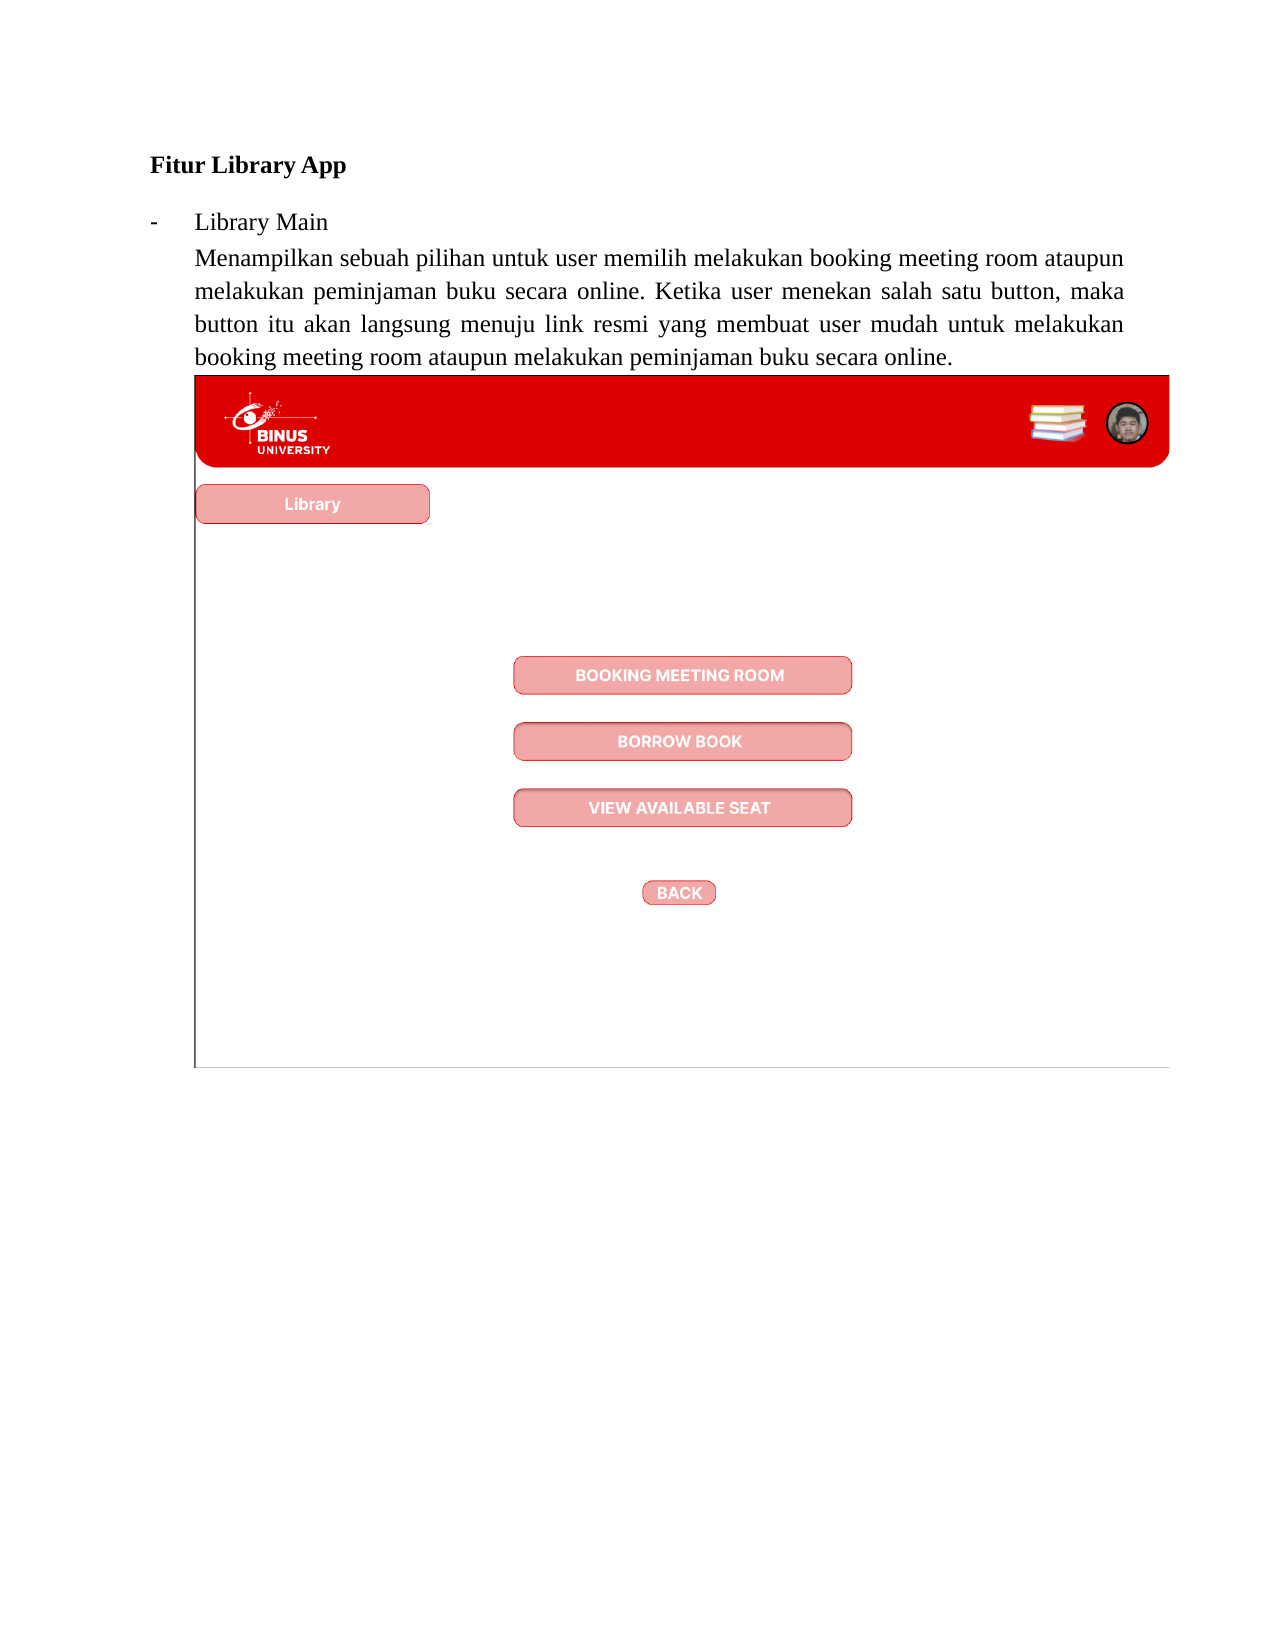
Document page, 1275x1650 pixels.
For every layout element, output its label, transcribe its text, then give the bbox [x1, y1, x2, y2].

list Menampilkan sebuah pilihan untuk user memilih melakukan booking meeting room ataupun melakukan peminjaman buku secara online. Ketika user menekan salah satu button, maka button itu akan langsung menuju link resmi yang membuat user mudah untuk melakukan booking meeting room ataupun melakukan peminjaman buku secara online. [194, 243, 1125, 371]
text Fitur Library App [150, 150, 1125, 179]
picture [194, 375, 1170, 1068]
list Library Main [150, 204, 1125, 238]
